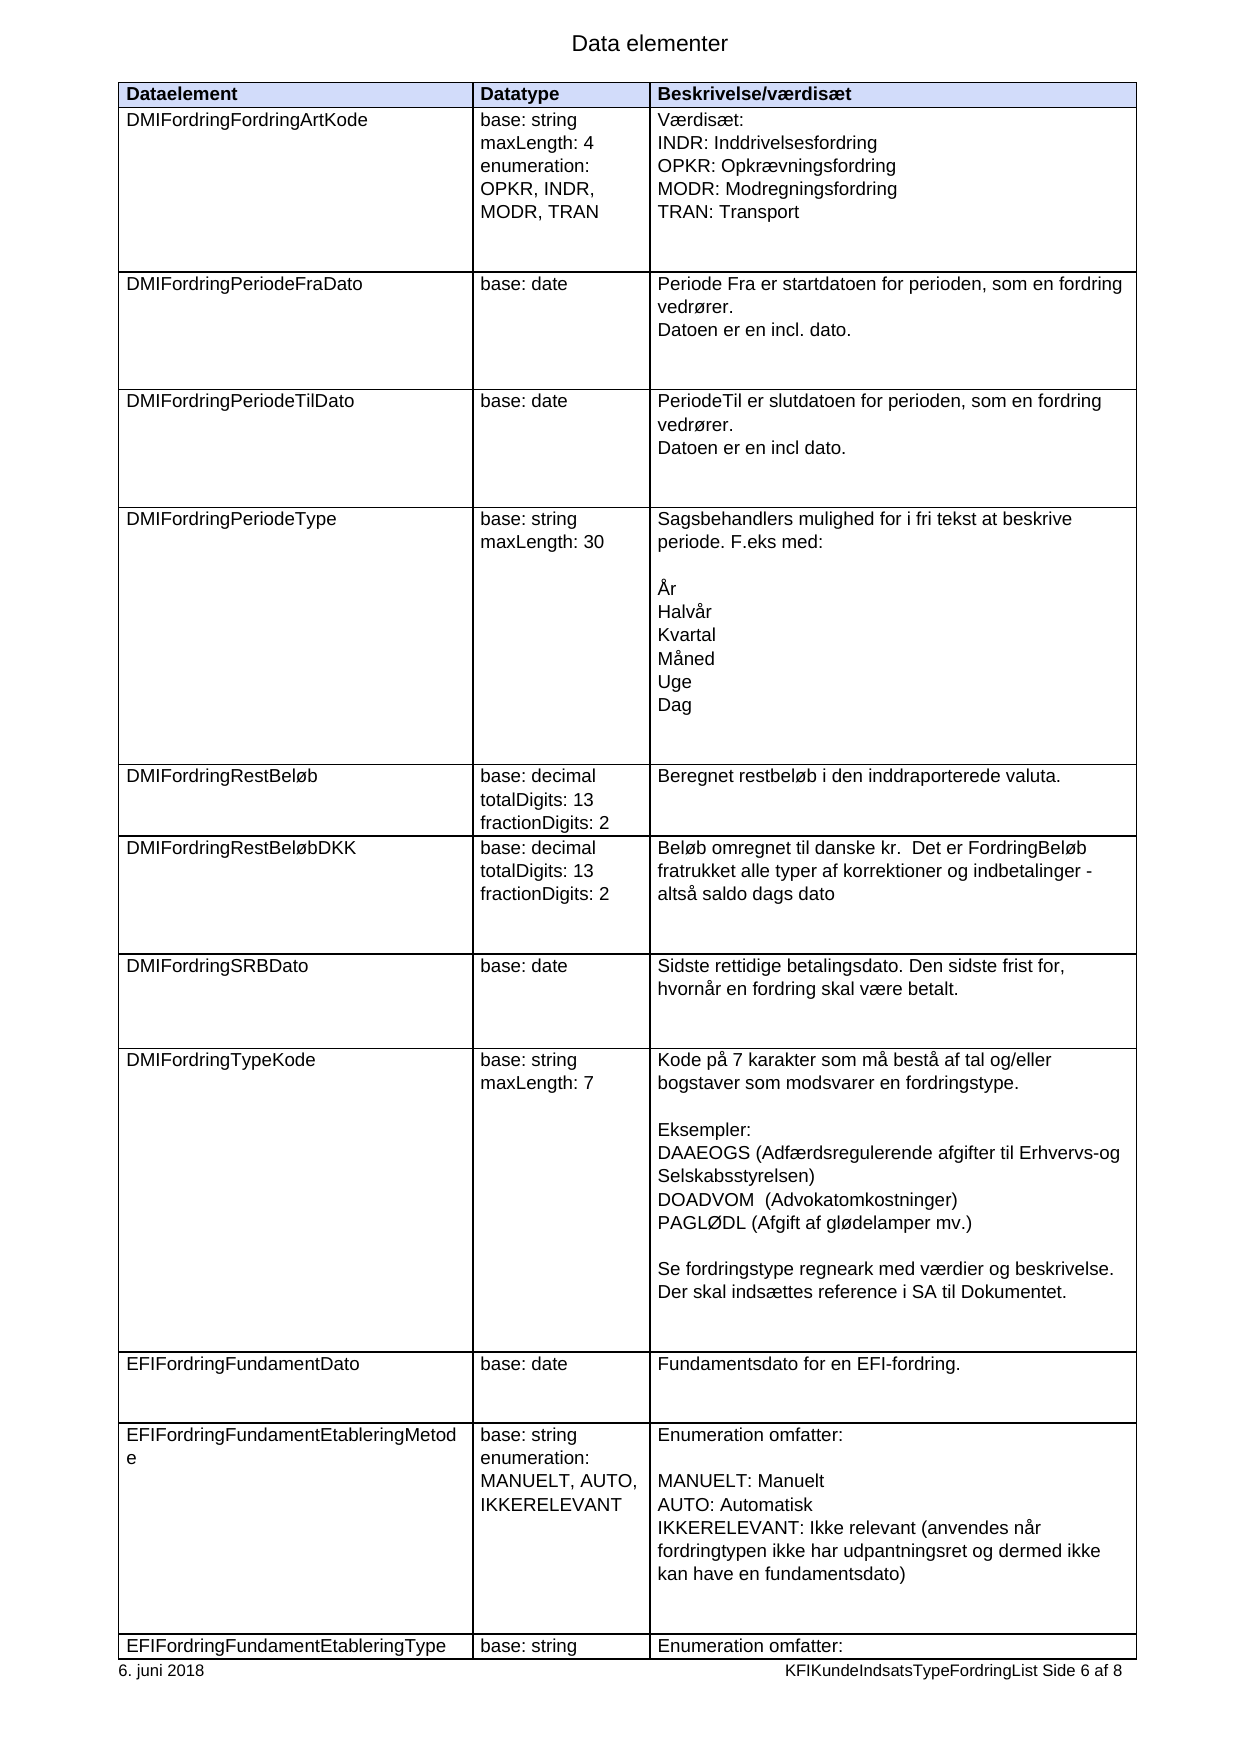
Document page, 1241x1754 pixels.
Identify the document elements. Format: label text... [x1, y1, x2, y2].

table_cell Enumeration omfatter: MANUELT: Manuelt AUTO: Automatisk IKKERELEVANT: Ikke relevant (anvendes når fordringtypen ikke har udpantningsret og dermed ikke kan have en fundamentsdato) [651, 1424, 1136, 1633]
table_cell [651, 1635, 1136, 1658]
table_cell base: string maxLength: 7 [474, 1049, 649, 1351]
table_cell DMIFordringFordringArtKode [119, 108, 472, 271]
table_cell DMIFordringSRBDato [119, 955, 472, 1047]
table_cell PeriodeTil er slutdatoen for perioden, som en fordring vedrører. Datoen er en incl dato. [651, 390, 1136, 506]
table_cell base: string enumeration: MANUELT, AUTO, IKKERELEVANT [474, 1424, 649, 1633]
table_cell Beregnet restbeløb i den inddraporterede valuta. [651, 765, 1136, 835]
table_cell EFIFordringFundamentDato [119, 1353, 472, 1422]
table_header Datatype [474, 83, 649, 107]
table_cell DMIFordringRestBeløb [119, 765, 472, 835]
table_cell base: decimal totalDigits: 13 fractionDigits: 2 [474, 765, 649, 835]
table_cell base: decimal totalDigits: 13 fractionDigits: 2 [474, 837, 649, 953]
table_cell Sidste rettidige betalingsdato. Den sidste frist for, hvornår en fordring skal være betalt. [651, 955, 1136, 1047]
table_cell DMIFordringPeriodeType [119, 508, 472, 763]
table_cell Fundamentsdato for en EFI-fordring. [651, 1353, 1136, 1422]
table_cell Periode Fra er startdatoen for perioden, som en fordring vedrører. Datoen er en incl. dato. [651, 273, 1136, 389]
table_header Beskrivelse/værdisæt [651, 83, 1136, 107]
table_cell EFIFordringFundamentEtableringMetode [119, 1424, 472, 1633]
table_cell Beløb omregnet til danske kr. Det er FordringBeløb fratrukket alle typer af korrektioner og indbetalinger - altså saldo dags dato [651, 837, 1136, 953]
table_cell base: date [474, 955, 649, 1047]
table_cell DMIFordringPeriodeFraDato [119, 273, 472, 389]
table_cell base: string maxLength: 30 [474, 508, 649, 763]
table_header Dataelement [119, 83, 472, 107]
table_cell DMIFordringRestBeløbDKK [119, 837, 472, 953]
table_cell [474, 1635, 649, 1658]
table_cell base: date [474, 1353, 649, 1422]
table_cell DMIFordringPeriodeTilDato [119, 390, 472, 506]
table_cell base: string maxLength: 4 enumeration: OPKR, INDR, MODR, TRAN [474, 108, 649, 271]
table_cell base: date [474, 390, 649, 506]
table_cell Værdisæt: INDR: Inddrivelsesfordring OPKR: Opkrævningsfordring MODR: Modregningsfordring TRAN: Transport [651, 108, 1136, 271]
table_cell DMIFordringTypeKode [119, 1049, 472, 1351]
table_cell base: date [474, 273, 649, 389]
table_cell Kode på 7 karakter som må bestå af tal og/eller bogstaver som modsvarer en fordringstype. Eksempler: DAAEOGS (Adfærdsregulerende afgifter til Erhvervs-og Selskabsstyrelsen) DOADVOM (Advokatomkostninger) PAGLØDL (Afgift af glødelamper mv.) Se fordringstype regneark med værdier og beskrivelse. Der skal indsættes reference i SA til Dokumentet. [651, 1049, 1136, 1351]
table_cell Sagsbehandlers mulighed for i fri tekst at beskrive periode. F.eks med: År Halvår Kvartal Måned Uge Dag [651, 508, 1136, 763]
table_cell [119, 1635, 472, 1658]
